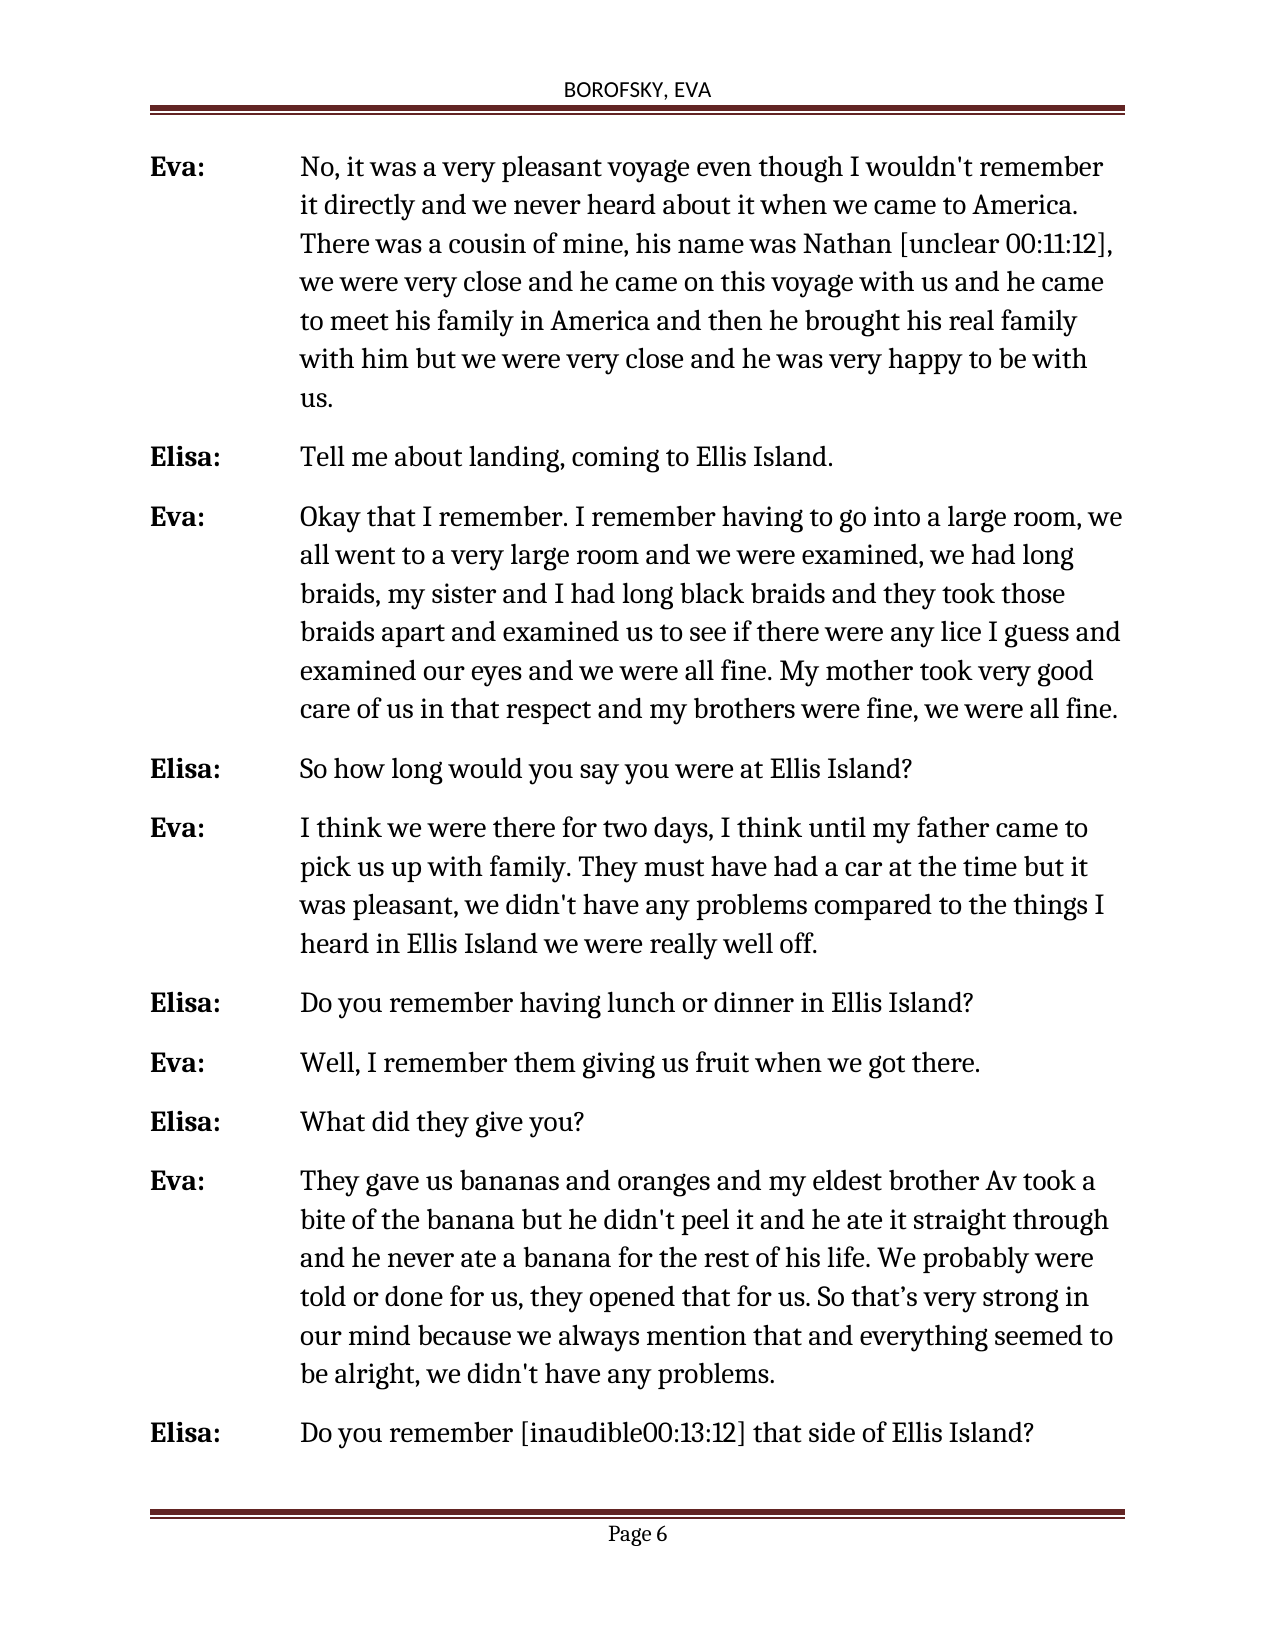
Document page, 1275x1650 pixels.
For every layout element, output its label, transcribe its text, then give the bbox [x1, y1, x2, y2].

text Elisa: Do you remember having lunch or dinner in Ellis Island? [150, 986, 1125, 1020]
text Eva: Okay that I remember. I remember having to go into a large room, we all went to a very large room and we were examined, we had long braids, my sister and I had long black braids and they took those braids apart and examined us to see if there were any lice I guess and examined our eyes and we were all fine. My mother took very good care of us in that respect and my brothers were fine, we were all fine. [150, 500, 1125, 726]
text Eva: They gave us bananas and oranges and my eldest brother Av took a bite of the banana but he didn't peel it and he ate it straight through and he never ate a banana for the rest of his life. We probably were told or done for us, they opened that for us. So that’s very strong in our mind because we always mention that and everything seemed to be alright, we didn't have any problems. [150, 1164, 1125, 1391]
text Elisa: What did they give you? [150, 1105, 1125, 1139]
text Eva: No, it was a very pleasant voyage even though I wouldn't remember it directly and we never heard about it when we came to America. There was a cousin of mine, his name was Nathan [unclear 00:11:12], we were very close and he came on this voyage with us and he came to meet his family in America and then he brought his real family with him but we were very close and he was very happy to be with us. [150, 150, 1125, 415]
text Eva: I think we were there for two days, I think until my father came to pick us up with family. They must have had a car at the time but it was pleasant, we didn't have any problems compared to the things I heard in Ellis Island we were really well off. [150, 811, 1125, 961]
text Elisa: Do you remember [inaudible00:13:12] that side of Ellis Island? [150, 1417, 1125, 1450]
text Elisa: So how long would you say you were at Ellis Island? [150, 752, 1125, 786]
text Eva: Well, I remember them giving us fruit when we got there. [150, 1046, 1125, 1079]
text Elisa: Tell me about landing, coming to Ellis Island. [150, 441, 1125, 474]
